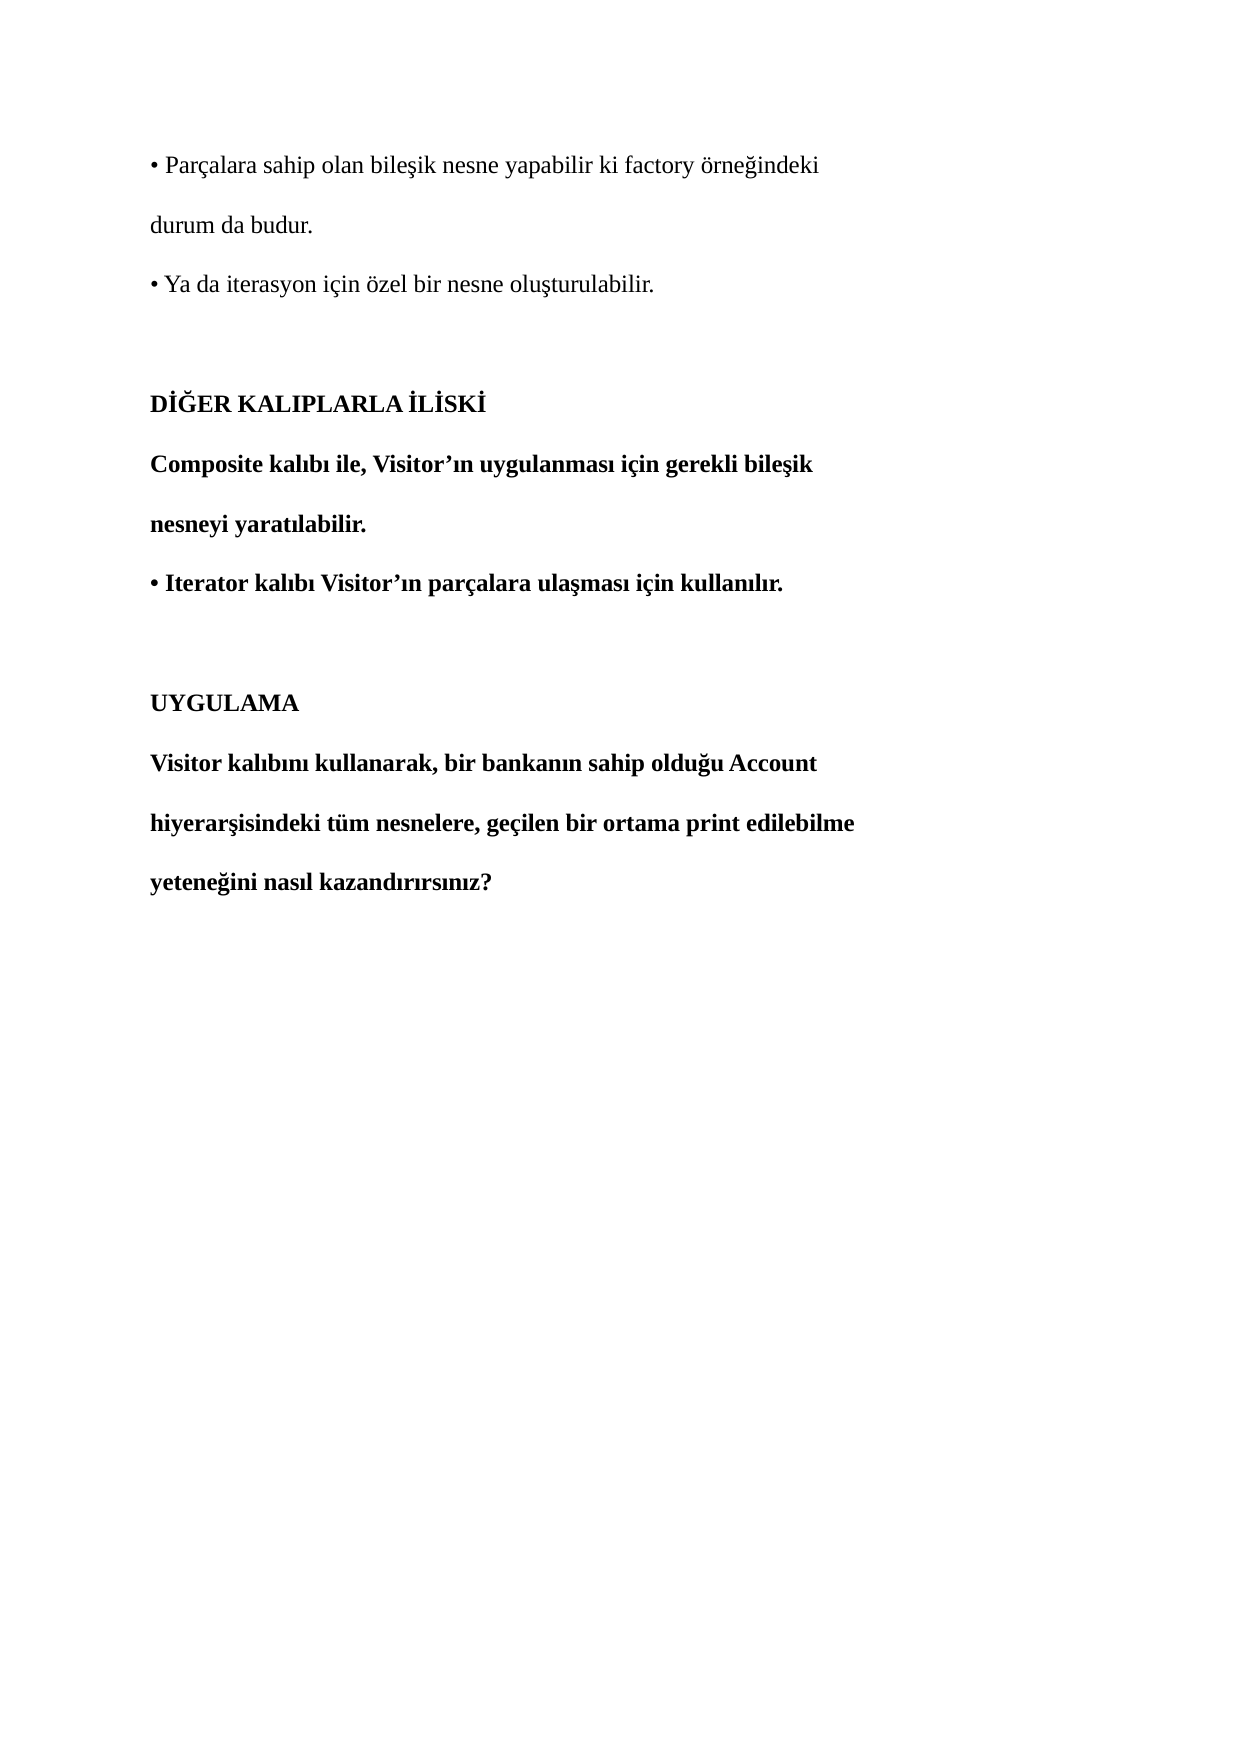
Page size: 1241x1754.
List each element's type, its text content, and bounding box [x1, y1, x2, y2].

text UYGULAMA [150, 688, 1090, 717]
text hiyerarşisindeki tüm nesnelere, geçilen bir ortama print edilebilme [150, 808, 1090, 836]
text durum da budur. [150, 210, 1090, 238]
text • Parçalara sahip olan bileşik nesne yapabilir ki factory örneğindeki [150, 150, 1090, 179]
text nesneyi yaratılabilir. [150, 509, 1090, 537]
text DİĞER KALIPLARLA İLİSKİ [150, 389, 1090, 418]
text yeteneğini nasıl kazandırırsınız? [150, 867, 1090, 896]
text Composite kalıbı ile, Visitor’ın uygulanması için gerekli bileşik [150, 449, 1090, 478]
text • Iterator kalıbı Visitor’ın parçalara ulaşması için kullanılır. [150, 568, 1090, 597]
text Visitor kalıbını kullanarak, bir bankanın sahip olduğu Account [150, 748, 1090, 777]
text • Ya da iterasyon için özel bir nesne oluşturulabilir. [150, 269, 1090, 298]
